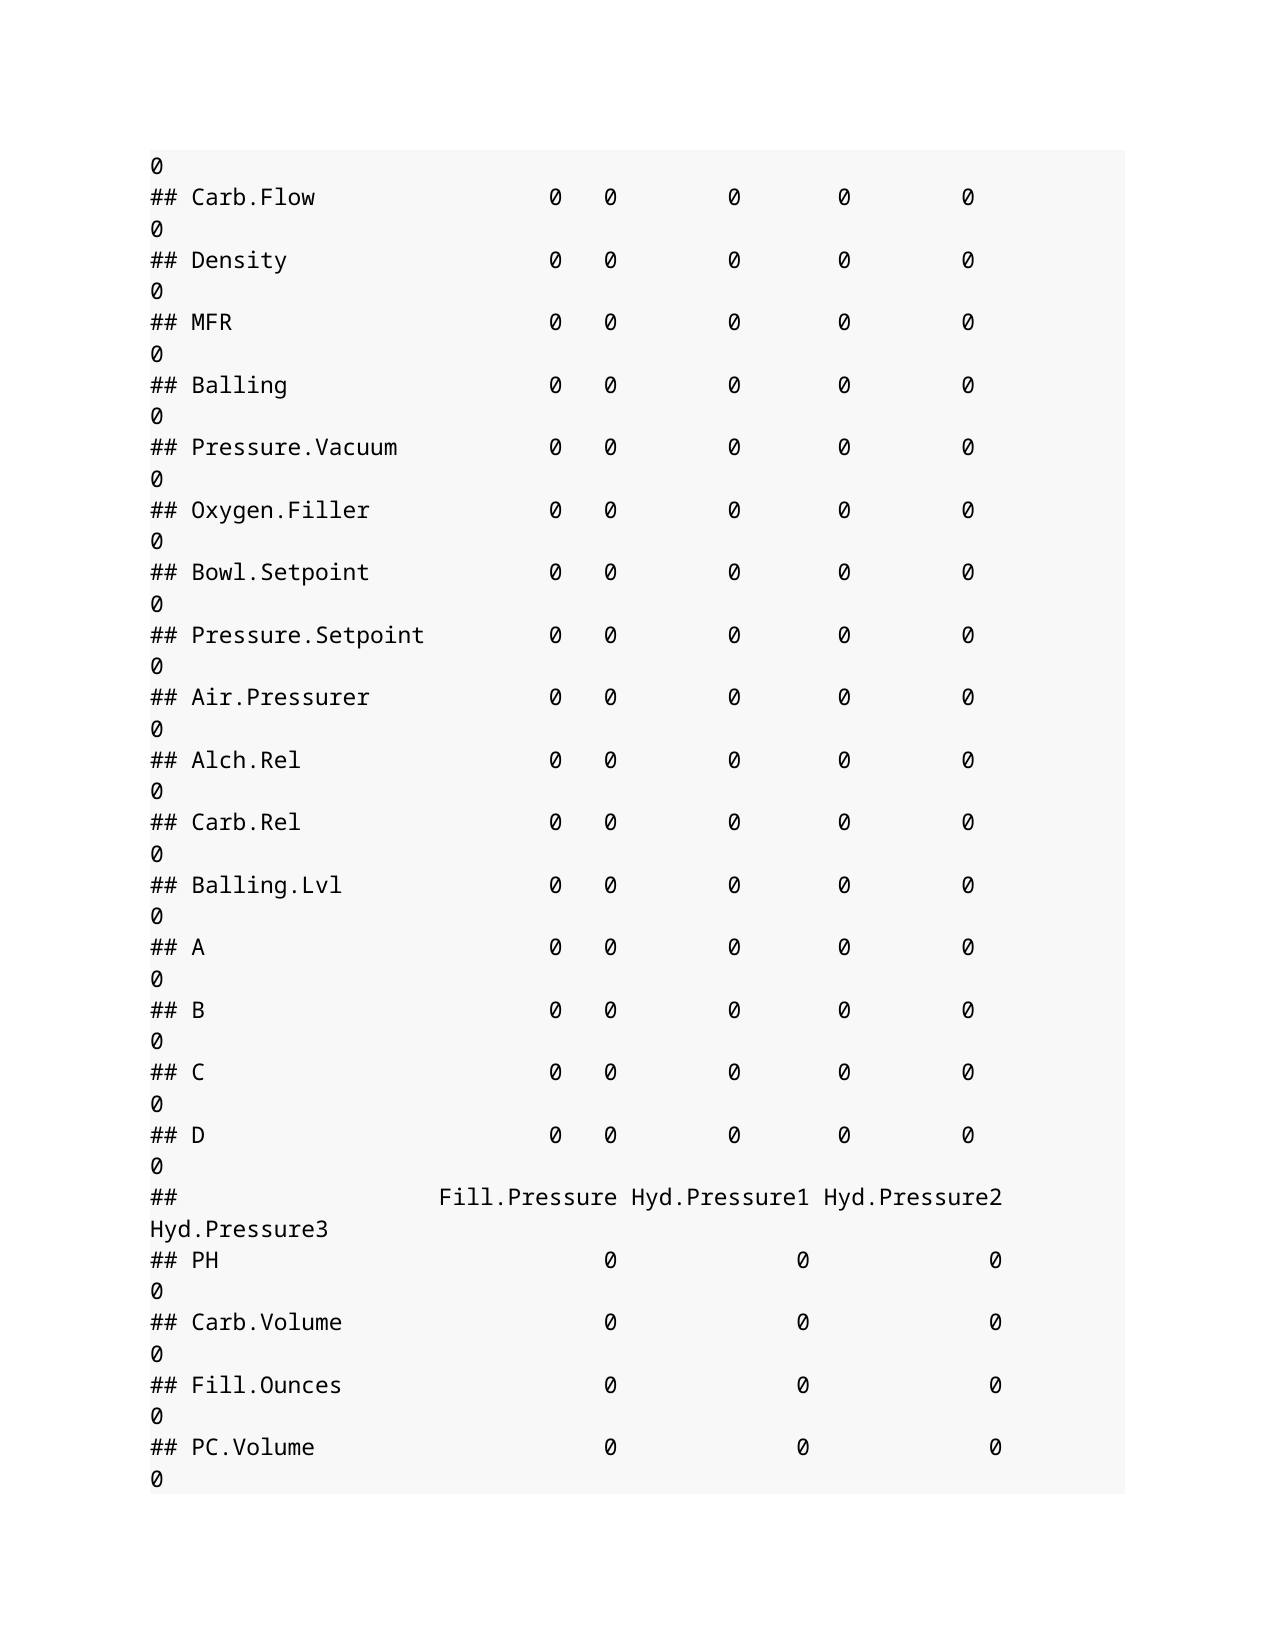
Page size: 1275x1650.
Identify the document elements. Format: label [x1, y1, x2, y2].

text [150, 150, 1125, 1494]
